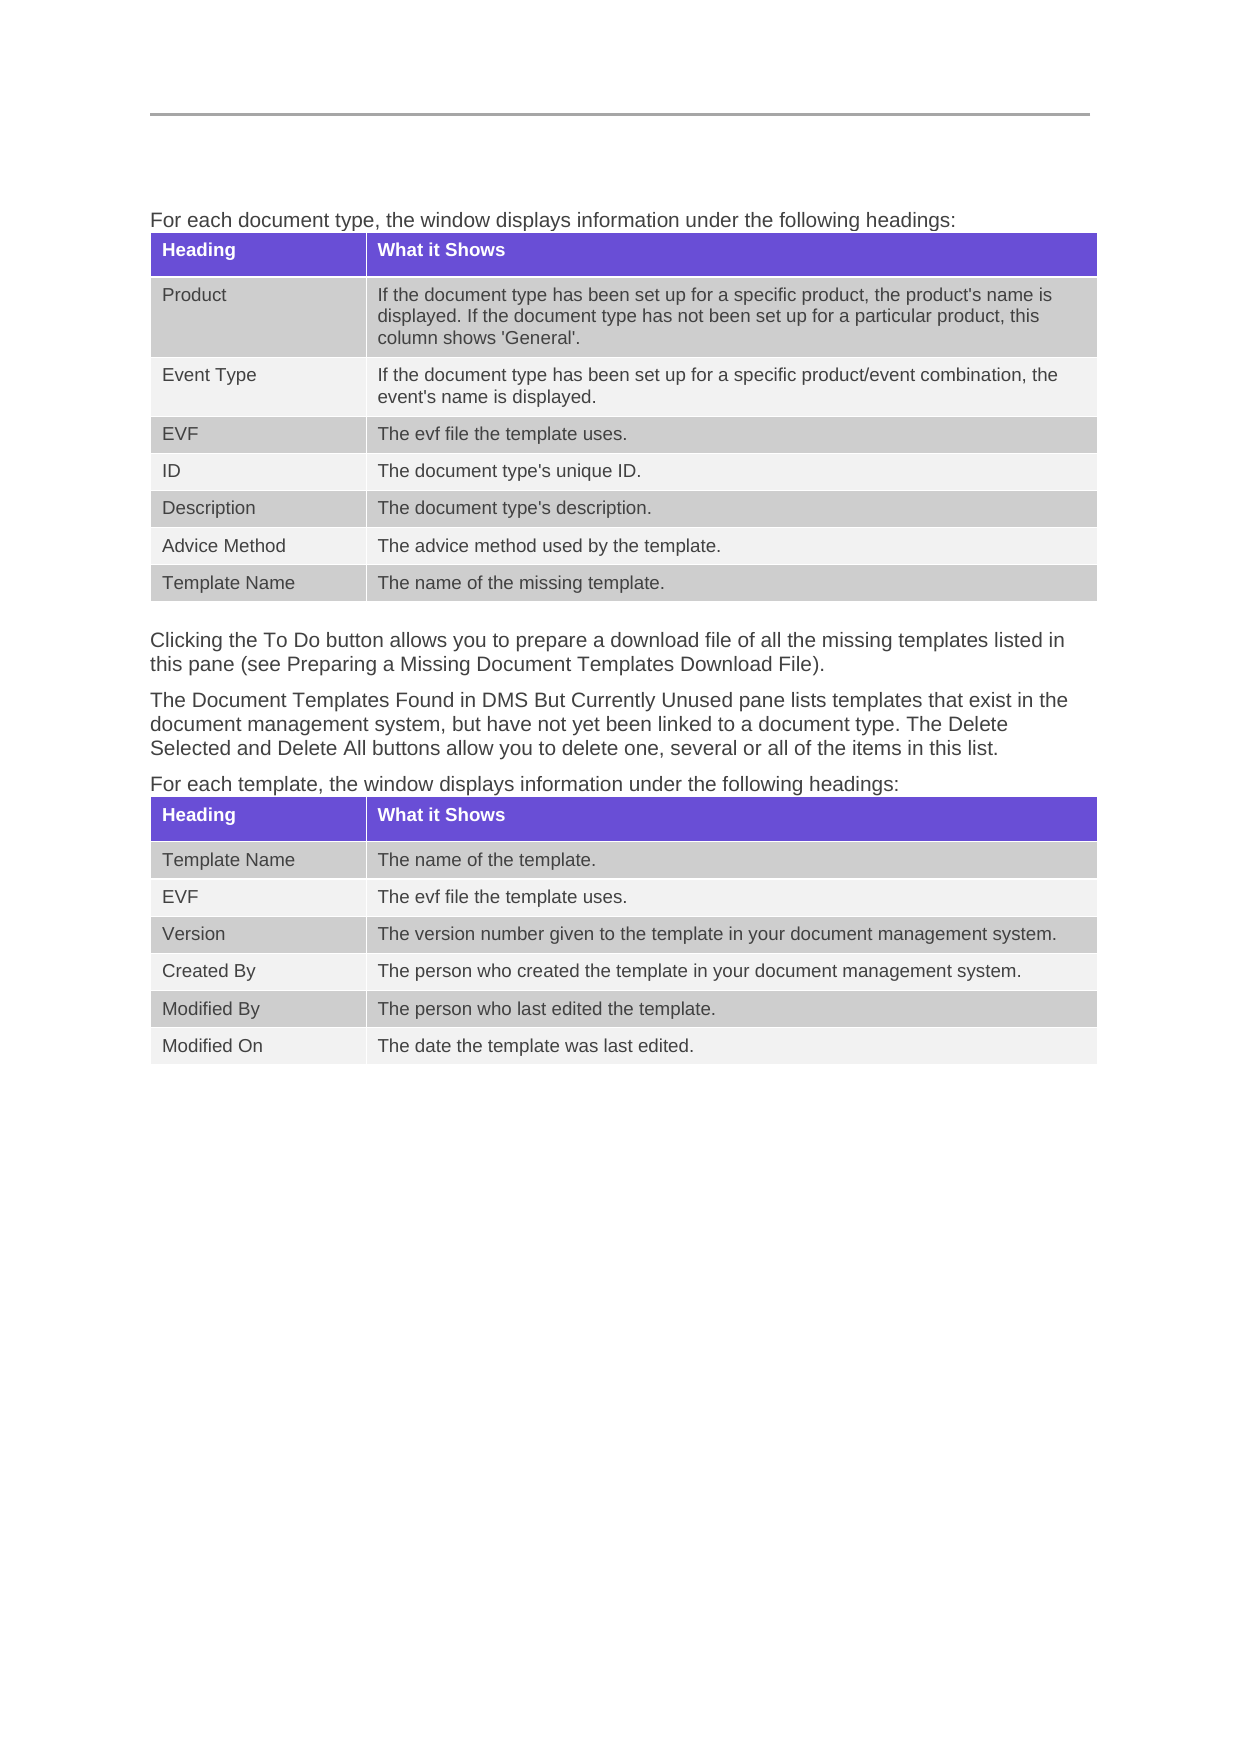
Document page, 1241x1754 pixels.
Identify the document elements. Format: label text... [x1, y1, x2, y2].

table_header What it Shows [367, 797, 1097, 841]
table_cell The person who created the template in your document management system. [367, 954, 1097, 990]
table_cell The evf file the template uses. [367, 880, 1097, 916]
table_cell The evf file the template uses. [367, 417, 1097, 453]
table_cell EVF [151, 880, 366, 916]
table_cell Version [151, 917, 366, 953]
table_cell If the document type has been set up for a specific product, the product's name is displayed. If the document type has not been set up for a particular product, this column shows 'General'. [367, 278, 1097, 357]
text For each document type, the window displays information under the following headings: [150, 207, 1090, 231]
table_cell Template Name [151, 565, 366, 601]
table_cell The document type's description. [367, 491, 1097, 527]
table_cell The name of the missing template. [367, 565, 1097, 601]
table_cell The document type's unique ID. [367, 454, 1097, 490]
table_cell Description [151, 491, 366, 527]
table_cell Modified On [151, 1028, 366, 1064]
table_cell Template Name [151, 842, 366, 878]
table_cell The advice method used by the template. [367, 528, 1097, 564]
table_header Heading [151, 797, 366, 841]
table_cell ID [151, 454, 366, 490]
table_cell If the document type has been set up for a specific product/event combination, the event's name is displayed. [367, 358, 1097, 416]
text The Document Templates Found in DMS But Currently Unused pane lists templates that exist in the document management system, but have not yet been linked to a document type. The Delete Selected and Delete All buttons allow you to delete one, several or all of the items in this list. [150, 688, 1090, 760]
text Clicking the To Do button allows you to prepare a download file of all the missing templates listed in this pane (see Preparing a Missing Document Templates Download File). [150, 627, 1090, 675]
table_cell Advice Method [151, 528, 366, 564]
table_cell The person who last edited the template. [367, 991, 1097, 1027]
table_cell The date the template was last edited. [367, 1028, 1097, 1064]
text For each template, the window displays information under the following headings: [150, 772, 1090, 796]
table_cell Product [151, 278, 366, 357]
table_cell Modified By [151, 991, 366, 1027]
table_cell The name of the template. [367, 842, 1097, 878]
table_cell The version number given to the template in your document management system. [367, 917, 1097, 953]
table_cell Created By [151, 954, 366, 990]
table_header What it Shows [367, 233, 1097, 276]
table_cell EVF [151, 417, 366, 453]
table_cell Event Type [151, 358, 366, 416]
table_header Heading [151, 233, 366, 276]
